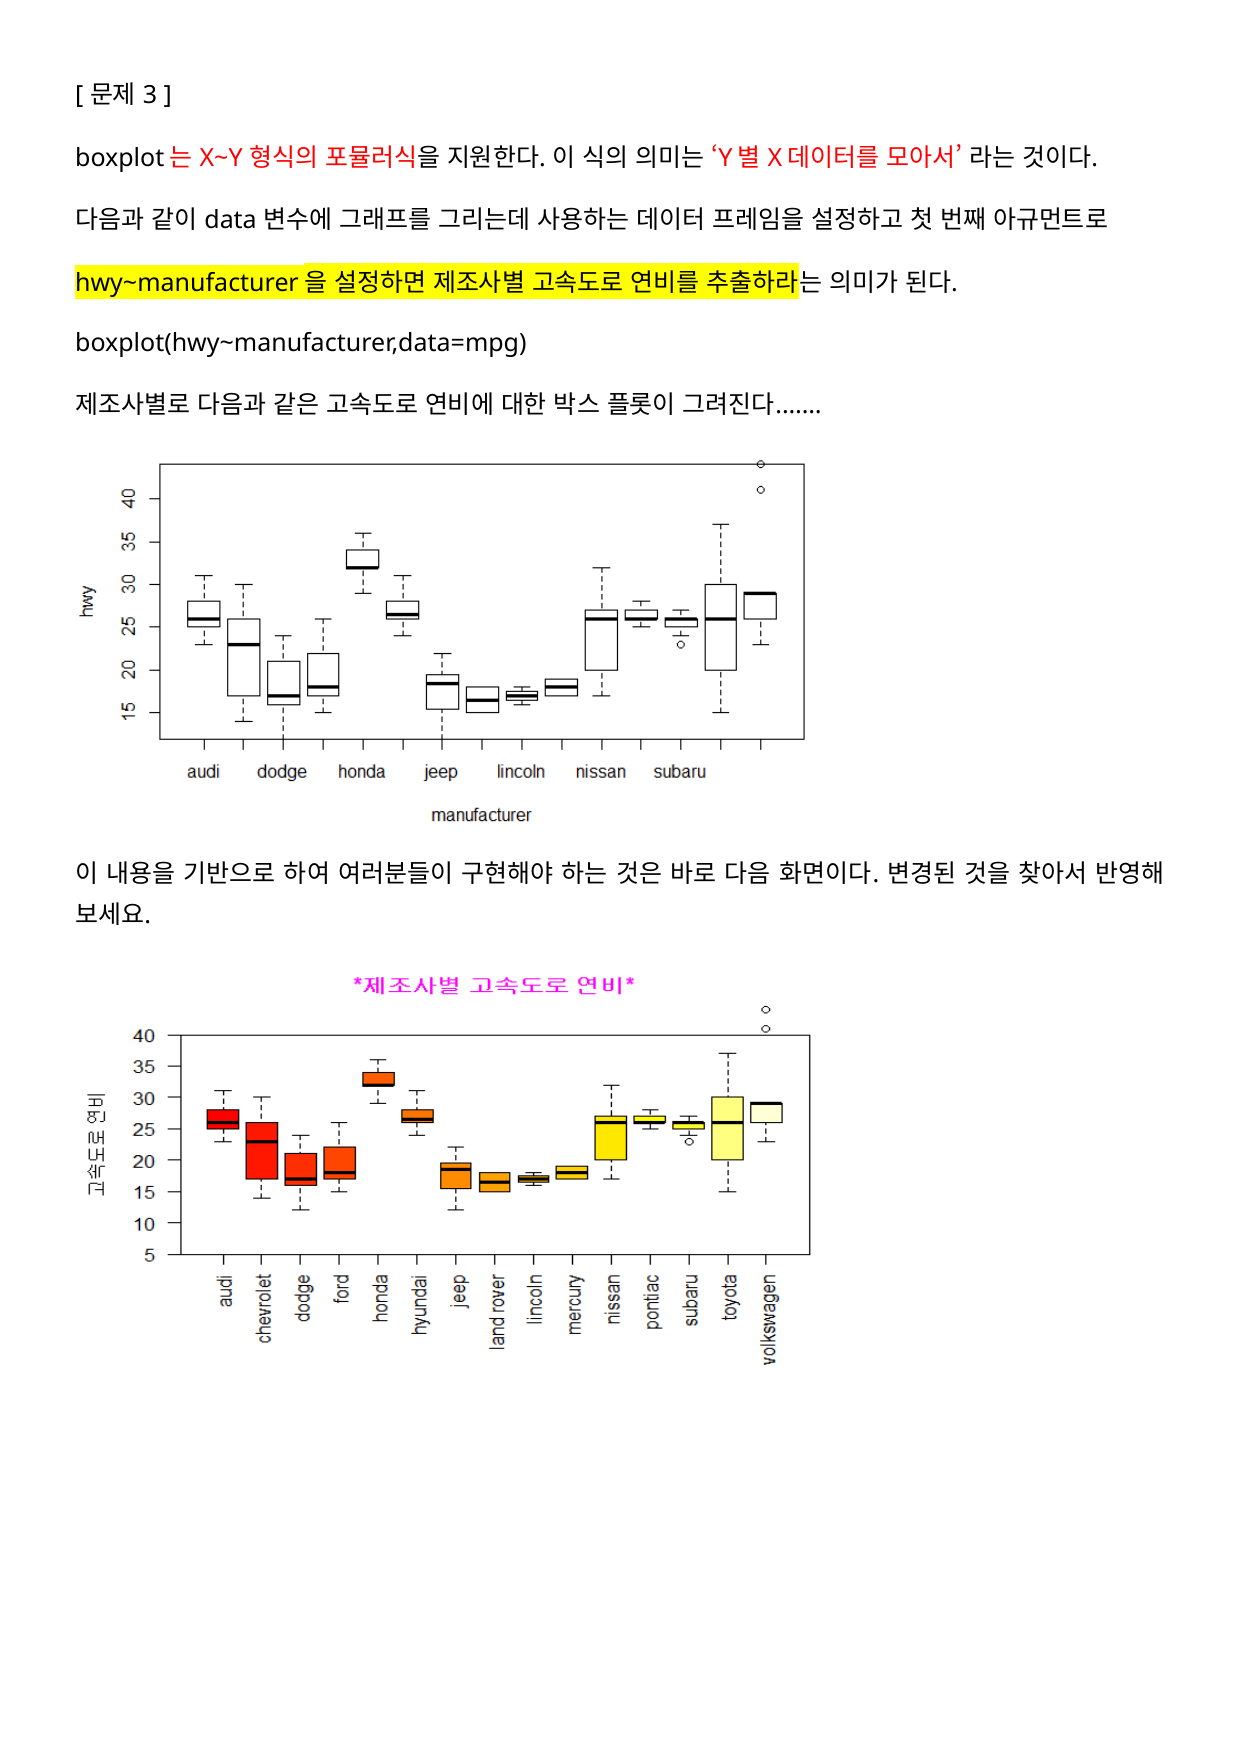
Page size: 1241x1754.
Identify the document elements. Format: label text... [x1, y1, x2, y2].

picture [75, 957, 818, 1367]
text boxplot(hwy~manufacturer,data=mpg) [75, 325, 1165, 359]
text 제조사별로 다음과 같은 고속도로 연비에 대한 박스 플롯이 그려진다.…… [75, 385, 1165, 421]
text 이 내용을 기반으로 하여 여러분들이 구현해야 하는 것은 바로 다음 화면이다. 변경된 것을 찾아서 반영해 보세요. [75, 853, 1165, 931]
picture [75, 447, 818, 829]
text hwy~manufacturer을 설정하면 제조사별 고속도로 연비를 추출하라는 의미가 된다. [75, 262, 1165, 299]
text boxplot는 X~Y 형식의 포뮬러식을 지원한다. 이 식의 의미는 ‘Y별 X데이터를 모아서’ 라는 것이다. [75, 137, 1165, 174]
text [ 문제 3 ] [75, 75, 1165, 111]
text 다음과 같이 data 변수에 그래프를 그리는데 사용하는 데이터 프레임을 설정하고 첫 번째 아규먼트로 [75, 200, 1165, 236]
